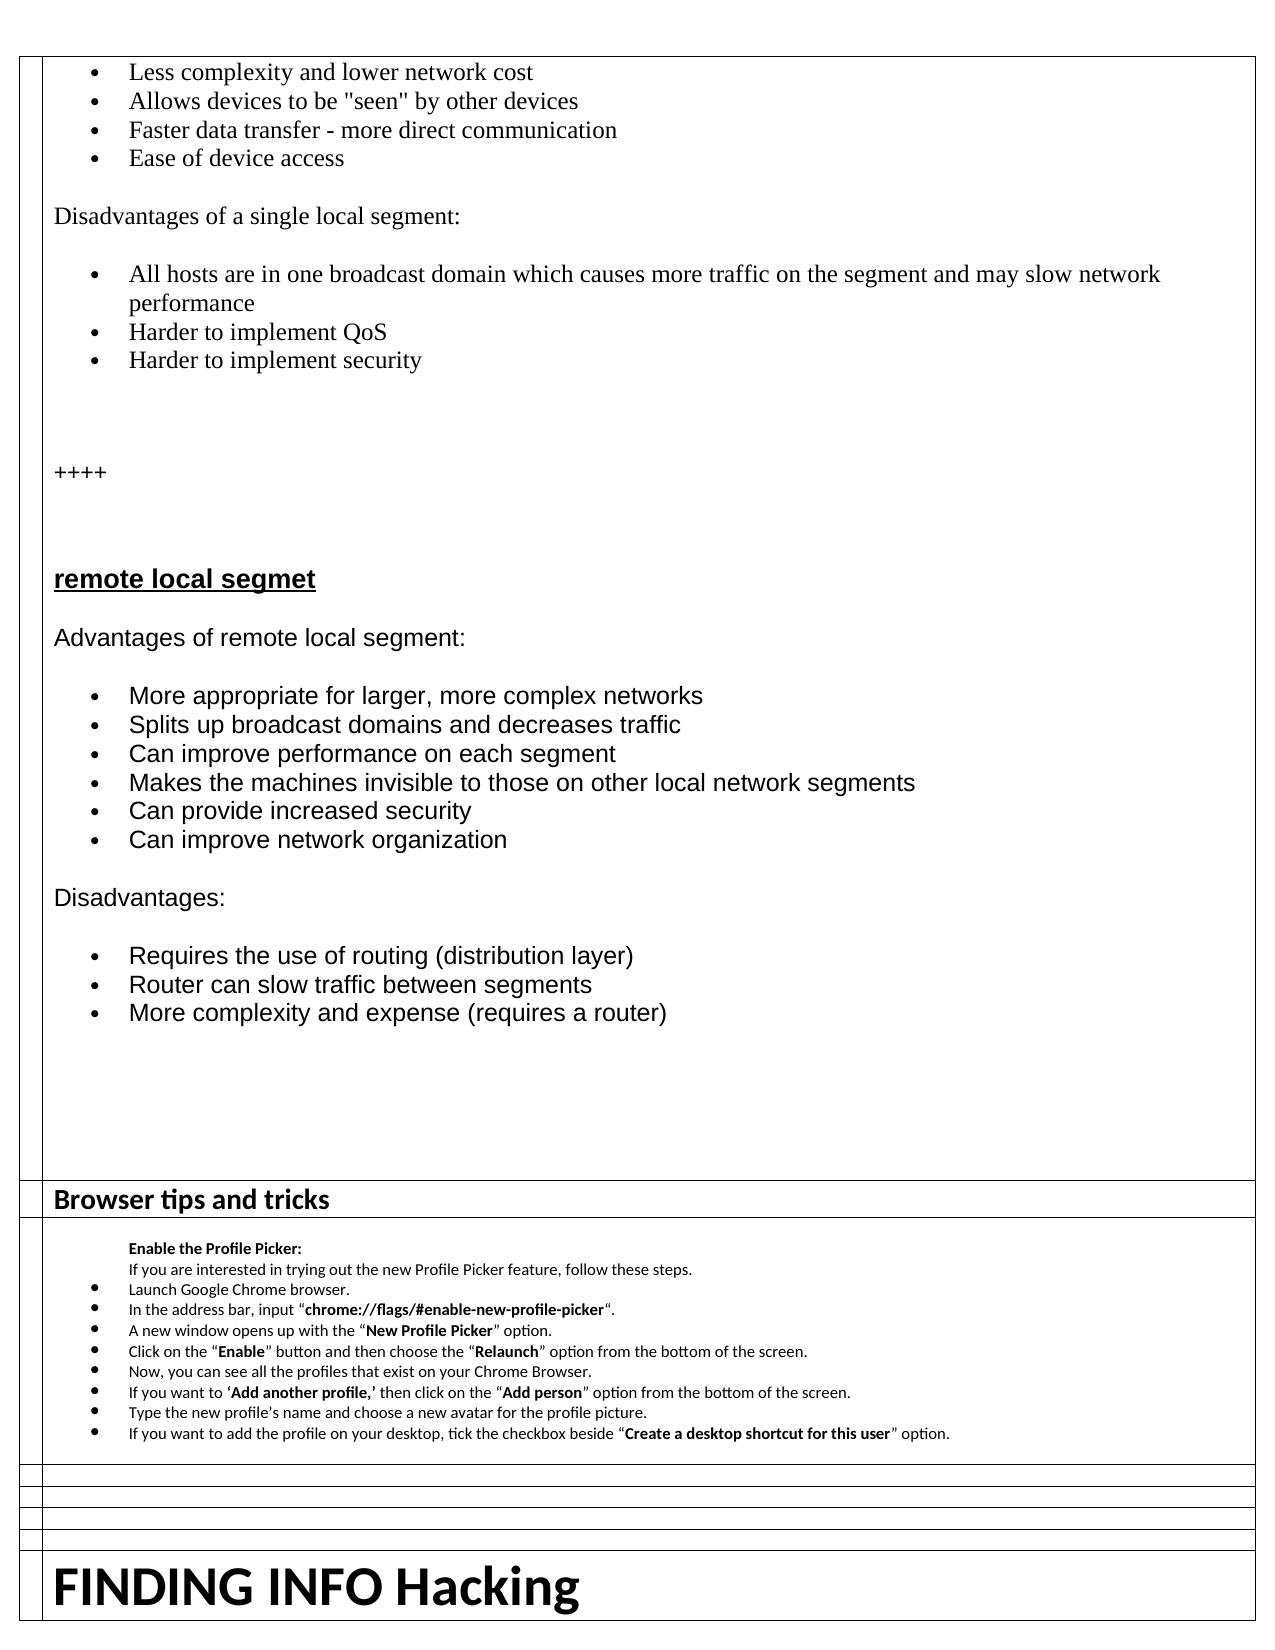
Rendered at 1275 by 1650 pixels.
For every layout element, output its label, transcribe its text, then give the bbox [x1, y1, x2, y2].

table_cell [43, 1487, 1255, 1507]
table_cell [43, 57, 1255, 1180]
table_cell FINDING INFO Hacking [43, 1551, 1255, 1619]
table_cell [20, 1465, 42, 1486]
table_cell [20, 1487, 42, 1507]
table_cell Enable the Profile Picker: If you are interested in trying out the new Profile Picker feature, follow these steps. Launch Google Chrome browser. In the address bar, input “chrome://flags/#enable-new-profile-picker“. A new window opens up with the “New Profile Picker” option. Click on the “Enable” button and then choose the “Relaunch” option from the bottom of the screen. Now, you can see all the profiles that exist on your Chrome Browser. If you want to ‘Add another profile,’ then click on the “Add person” option from the bottom of the screen. Type the new profile’s name and choose a new avatar for the profile picture. If you want to add the profile on your desktop, tick the checkbox beside “Create a desktop shortcut for this user” option. [43, 1218, 1255, 1464]
table_cell Browser tips and tricks [43, 1181, 1255, 1217]
table_cell [20, 1508, 42, 1528]
table_cell [43, 1530, 1255, 1550]
table_cell [20, 1181, 42, 1217]
table_cell [20, 57, 42, 1180]
table_cell [20, 1551, 42, 1619]
table_cell [20, 1218, 42, 1464]
table_cell [20, 1530, 42, 1550]
table_cell [43, 1465, 1255, 1486]
table_cell [43, 1508, 1255, 1528]
